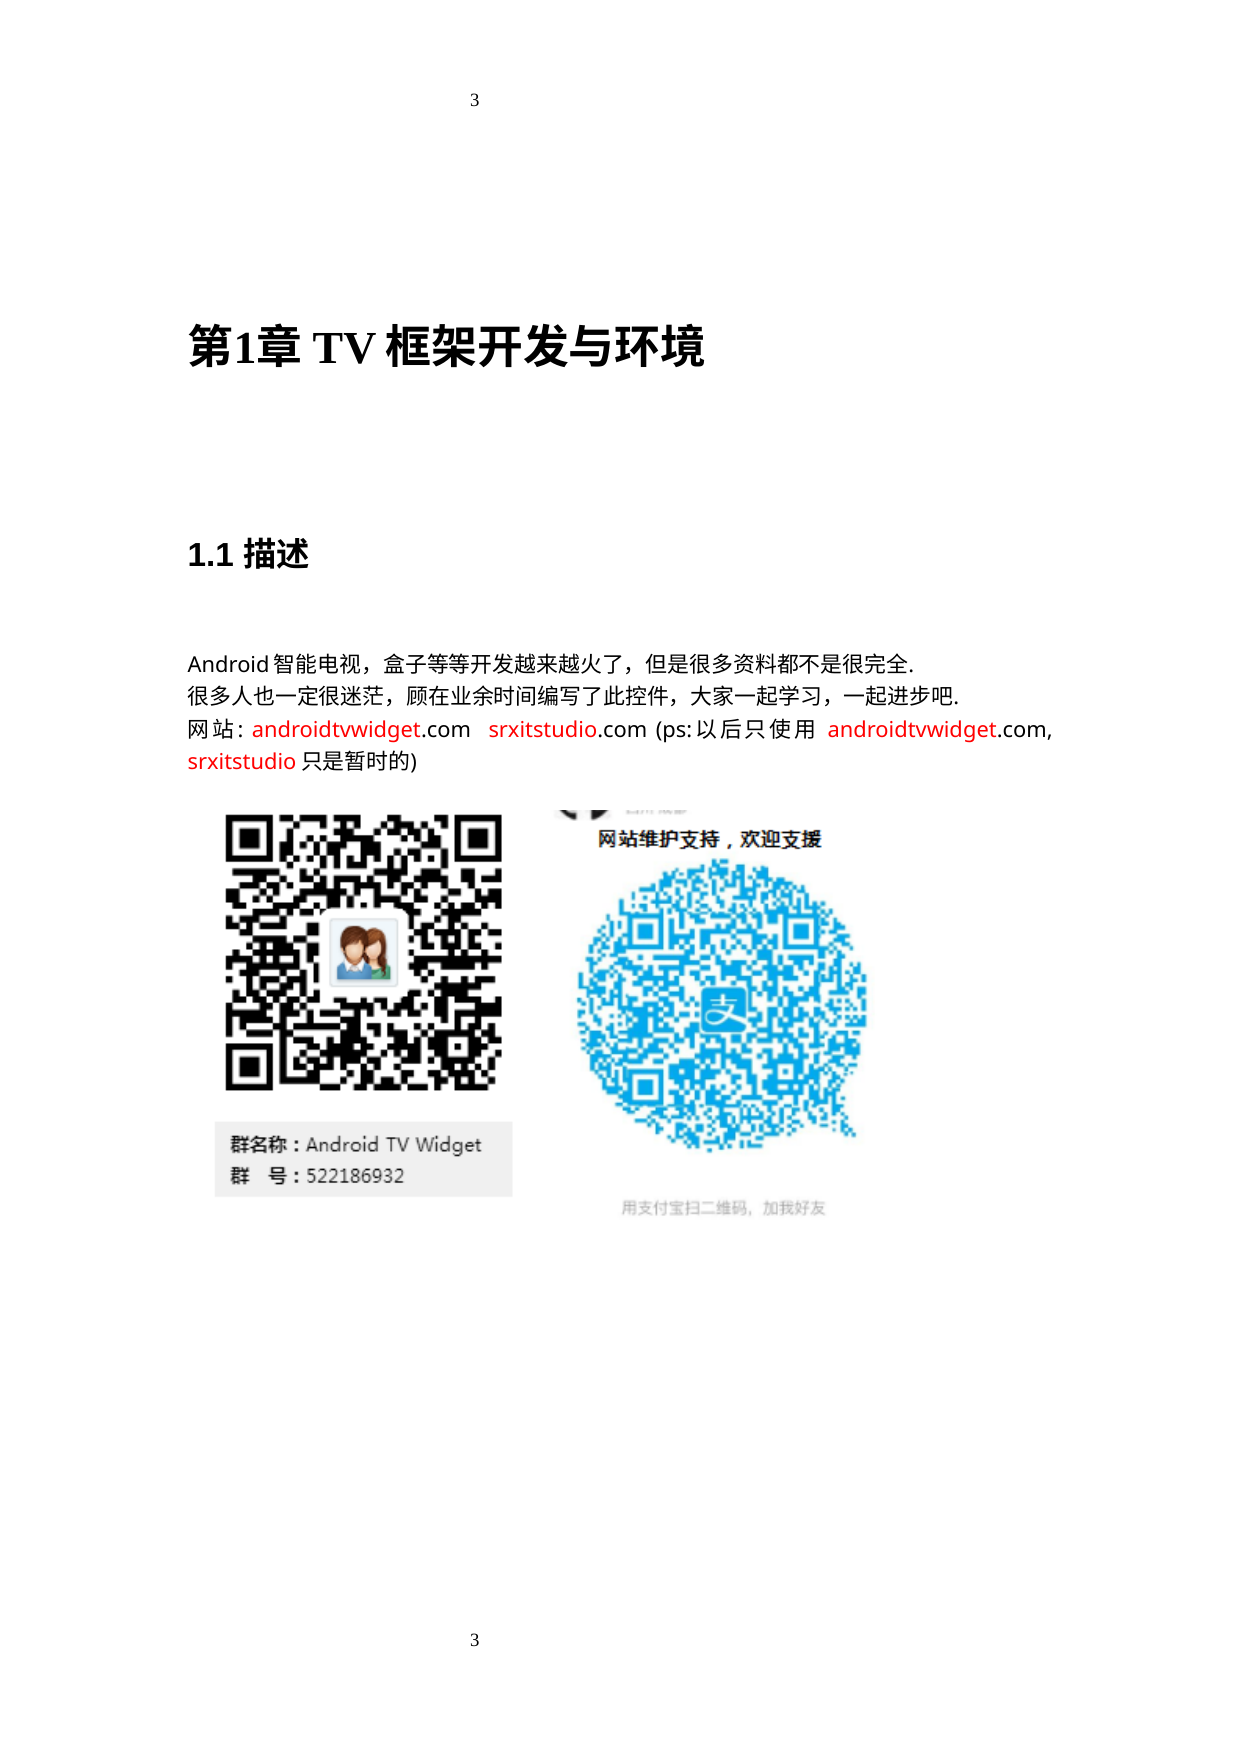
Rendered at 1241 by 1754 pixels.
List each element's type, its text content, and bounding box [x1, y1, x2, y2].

subtitle 1.1 描述 [187, 519, 1053, 584]
list 很多人也一定很迷茫，顾在业余时间编写了此控件，大家一起学习，一起进步吧. [187, 679, 1053, 711]
list Android智能电视，盒子等等开发越来越火了，但是很多资料都不是很完全. [187, 646, 1053, 679]
list 网站: androidtvwidget.com srxitstudio.com (ps:以后只使用 androidtvwidget.com, srxitstudio只是暂时的) [187, 711, 1053, 776]
subtitle TV框架开发与环境 [187, 295, 1053, 392]
picture [187, 776, 911, 1230]
